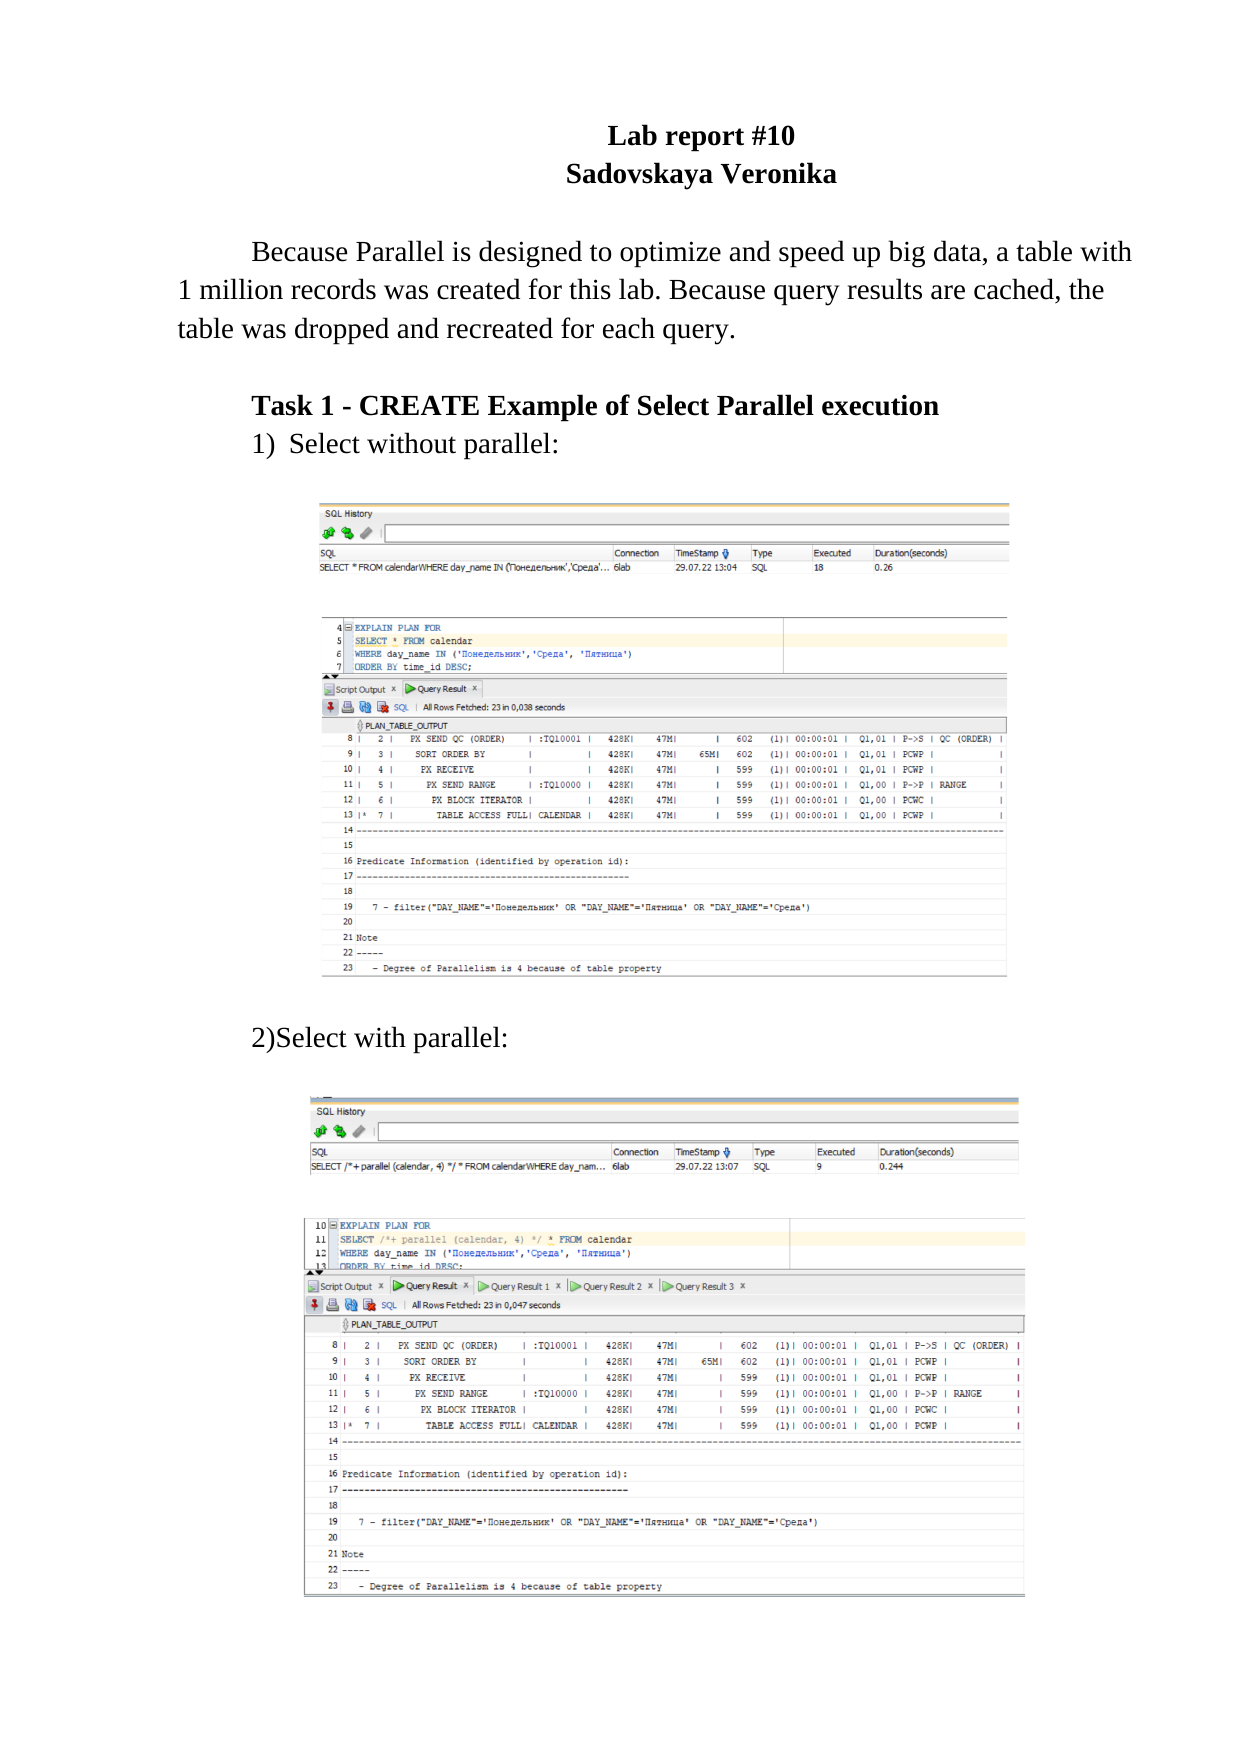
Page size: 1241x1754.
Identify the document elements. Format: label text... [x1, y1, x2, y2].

text Task 1 - CREATE Example of Select Parallel execution [177, 388, 1152, 421]
text Sadovskaya Veronika [177, 157, 1152, 190]
picture [321, 617, 1008, 977]
text Because Parallel is designed to optimize and speed up big data, a table with 1 million records was created for this lab. Because query results are cached, the table was dropped and recreated for each query. [177, 234, 1152, 344]
text 2)Select with parallel: [177, 1020, 1152, 1053]
picture [303, 1218, 1026, 1597]
text Lab report #10 [177, 118, 1152, 152]
list Select without parallel: [251, 426, 1152, 460]
picture [310, 1096, 1019, 1175]
picture [319, 503, 1010, 574]
